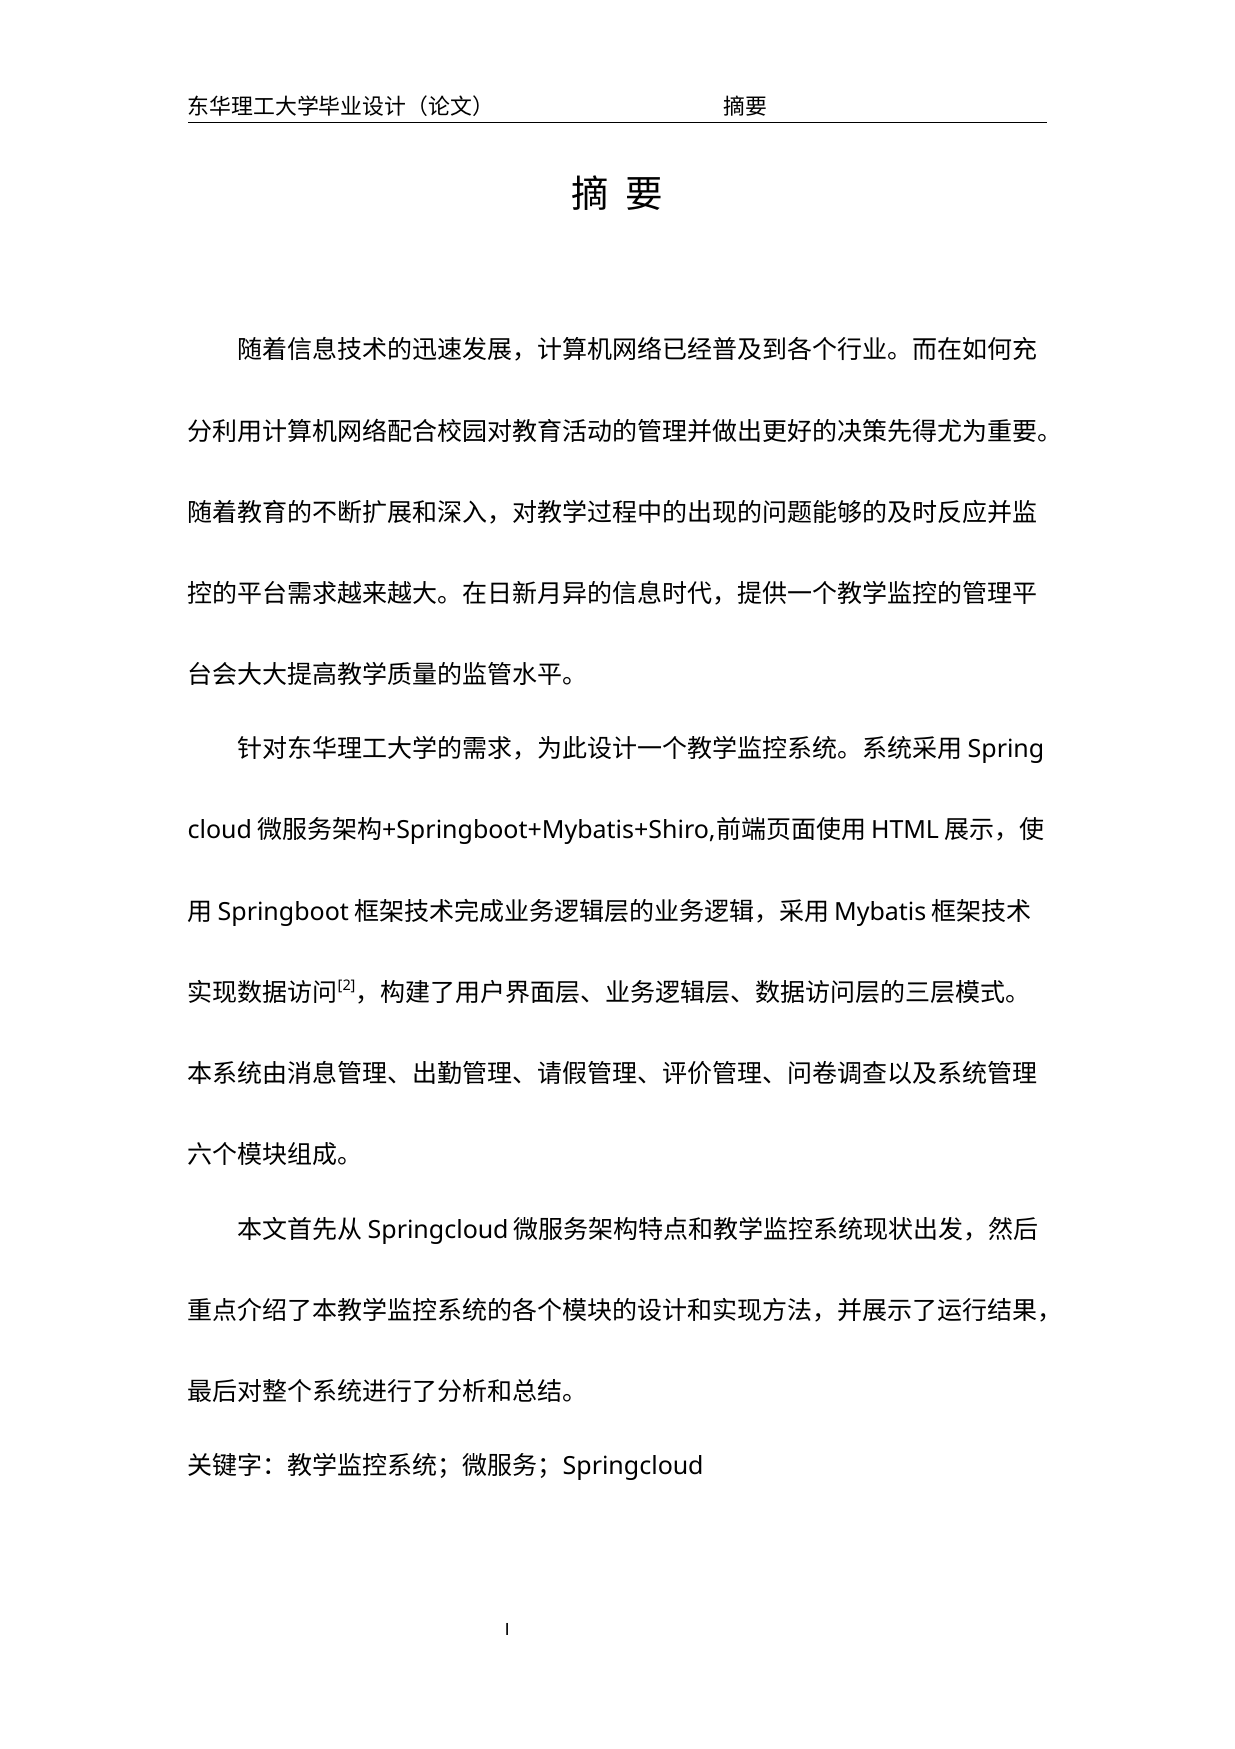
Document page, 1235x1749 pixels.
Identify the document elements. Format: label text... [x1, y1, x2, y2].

text 关键字：教学监控系统；微服务；Springcloud [187, 1431, 1047, 1496]
text 随着信息技术的迅速发展，计算机网络已经普及到各个行业。而在如何充分利用计算机网络配合校园对教育活动的管理并做出更好的决策先得尤为重要。随着教育的不断扩展和深入，对教学过程中的出现的问题能够的及时反应并监控的平台需求越来越大。在日新月异的信息时代，提供一个教学监控的管理平台会大大提高教学质量的监管水平。 [187, 315, 1047, 705]
text 本文首先从Springcloud微服务架构特点和教学监控系统现状出发，然后重点介绍了本教学监控系统的各个模块的设计和实现方法，并展示了运行结果，最后对整个系统进行了分析和总结。 [187, 1195, 1047, 1422]
text 针对东华理工大学的需求，为此设计一个教学监控系统。系统采用Spring cloud微服务架构+Springboot+Mybatis+Shiro,前端页面使用HTML展示，使用Springboot框架技术完成业务逻辑层的业务逻辑，采用Mybatis框架技术实现数据访问[2]，构建了用户界面层、业务逻辑层、数据访问层的三层模式。本系统由消息管理、出勤管理、请假管理、评价管理、问卷调查以及系统管理六个模块组成。 [187, 714, 1047, 1186]
text 摘 要 [187, 159, 1047, 224]
